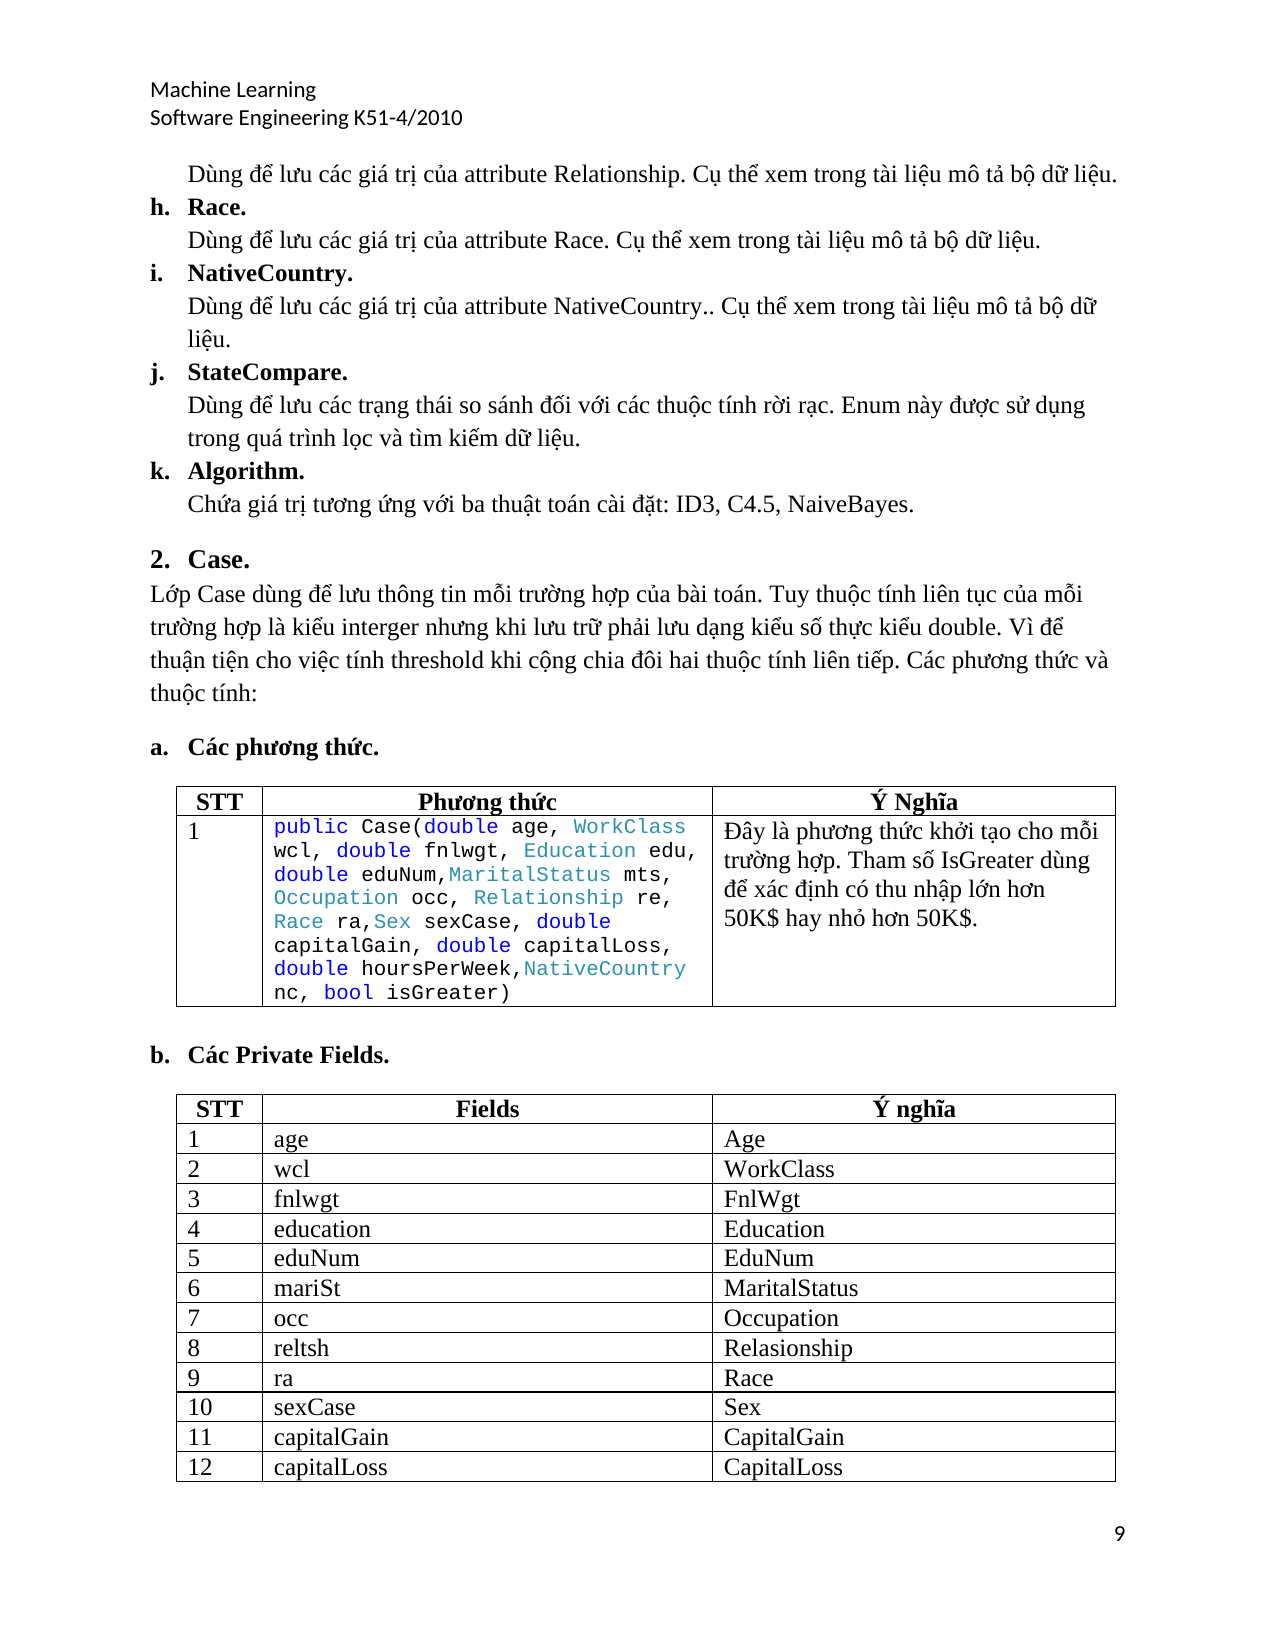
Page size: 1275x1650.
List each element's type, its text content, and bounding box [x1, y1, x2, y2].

list Algorithm. [150, 456, 1125, 485]
list Dùng để lưu các giá trị của attribute Relationship. Cụ thể xem trong tài liệu mô tả bộ dữ liệu. [187, 159, 1125, 188]
table_cell 1 [177, 1124, 262, 1153]
table_header Ý nghĩa [713, 1095, 1115, 1123]
table_cell 9 [177, 1363, 262, 1391]
table_cell 3 [177, 1184, 262, 1213]
list Race. [150, 192, 1125, 221]
list StateCompare. [150, 357, 1125, 386]
table_cell FnlWgt [713, 1184, 1115, 1213]
table_cell fnlwgt [263, 1184, 712, 1213]
table_cell 7 [177, 1303, 262, 1332]
table_cell wcl [263, 1154, 712, 1183]
list Chứa giá trị tương ứng với ba thuật toán cài đặt: ID3, C4.5, NaiveBayes. [187, 489, 1125, 518]
table_cell 10 [177, 1393, 262, 1421]
table_cell reltsh [263, 1333, 712, 1362]
table_cell public Case(double age, WorkClass wcl, double fnlwgt, Education edu, double eduNum,MaritalStatus mts, Occupation occ, Relationship re, Race ra,Sex sexCase, double capitalGain, double capitalLoss, double hoursPerWeek,NativeCountry nc, bool isGreater) [263, 816, 712, 1006]
table_cell ra [263, 1363, 712, 1391]
table_cell Race [713, 1363, 1115, 1391]
table_cell 11 [177, 1422, 262, 1451]
table_cell mariSt [263, 1273, 712, 1302]
table_cell 6 [177, 1273, 262, 1302]
list Các phương thức. [150, 732, 1125, 761]
table_cell Age [713, 1124, 1115, 1153]
table_header Ý Nghĩa [713, 787, 1115, 815]
list Dùng để lưu các giá trị của attribute Race. Cụ thể xem trong tài liệu mô tả bộ dữ liệu. [187, 225, 1125, 254]
table_cell Đây là phương thức khởi tạo cho mỗi trường hợp. Tham số IsGreater dùng để xác định có thu nhập lớn hơn 50K$ hay nhỏ hơn 50K$. [713, 816, 1115, 1006]
table_cell Relasionship [713, 1333, 1115, 1362]
table_cell age [263, 1124, 712, 1153]
table_cell capitalGain [263, 1422, 712, 1451]
table_cell CapitalLoss [713, 1452, 1115, 1481]
list Dùng để lưu các giá trị của attribute NativeCountry.. Cụ thể xem trong tài liệu mô tả bộ dữ liệu. [187, 291, 1125, 353]
table_cell Occupation [713, 1303, 1115, 1332]
table_header Phương thức [263, 787, 712, 815]
list NativeCountry. [150, 258, 1125, 287]
table_cell 2 [177, 1154, 262, 1183]
table_cell 8 [177, 1333, 262, 1362]
subtitle Case. [150, 543, 1125, 574]
table_cell MaritalStatus [713, 1273, 1115, 1302]
table_cell sexCase [263, 1393, 712, 1421]
table_cell Education [713, 1214, 1115, 1242]
table_header STT [177, 787, 262, 815]
table_cell 1 [177, 816, 262, 1006]
table_cell 4 [177, 1214, 262, 1242]
table_header STT [177, 1095, 262, 1123]
table_cell capitalLoss [263, 1452, 712, 1481]
table_cell eduNum [263, 1244, 712, 1272]
table_cell Sex [713, 1393, 1115, 1421]
list Dùng để lưu các trạng thái so sánh đối với các thuộc tính rời rạc. Enum này được sử dụng trong quá trình lọc và tìm kiếm dữ liệu. [187, 390, 1125, 452]
text Lớp Case dùng để lưu thông tin mỗi trường hợp của bài toán. Tuy thuộc tính liên tục của mỗi trường hợp là kiểu interger nhưng khi lưu trữ phải lưu dạng kiểu số thực kiểu double. Vì để thuận tiện cho việc tính threshold khi cộng chia đôi hai thuộc tính liên tiếp. Các phương thức và thuộc tính: [150, 579, 1125, 707]
table_cell education [263, 1214, 712, 1242]
table_cell occ [263, 1303, 712, 1332]
table_header Fields [263, 1095, 712, 1123]
table_cell 5 [177, 1244, 262, 1272]
list Các Private Fields. [150, 1040, 1125, 1068]
table_cell CapitalGain [713, 1422, 1115, 1451]
table_cell 12 [177, 1452, 262, 1481]
table_cell EduNum [713, 1244, 1115, 1272]
table_cell WorkClass [713, 1154, 1115, 1183]
